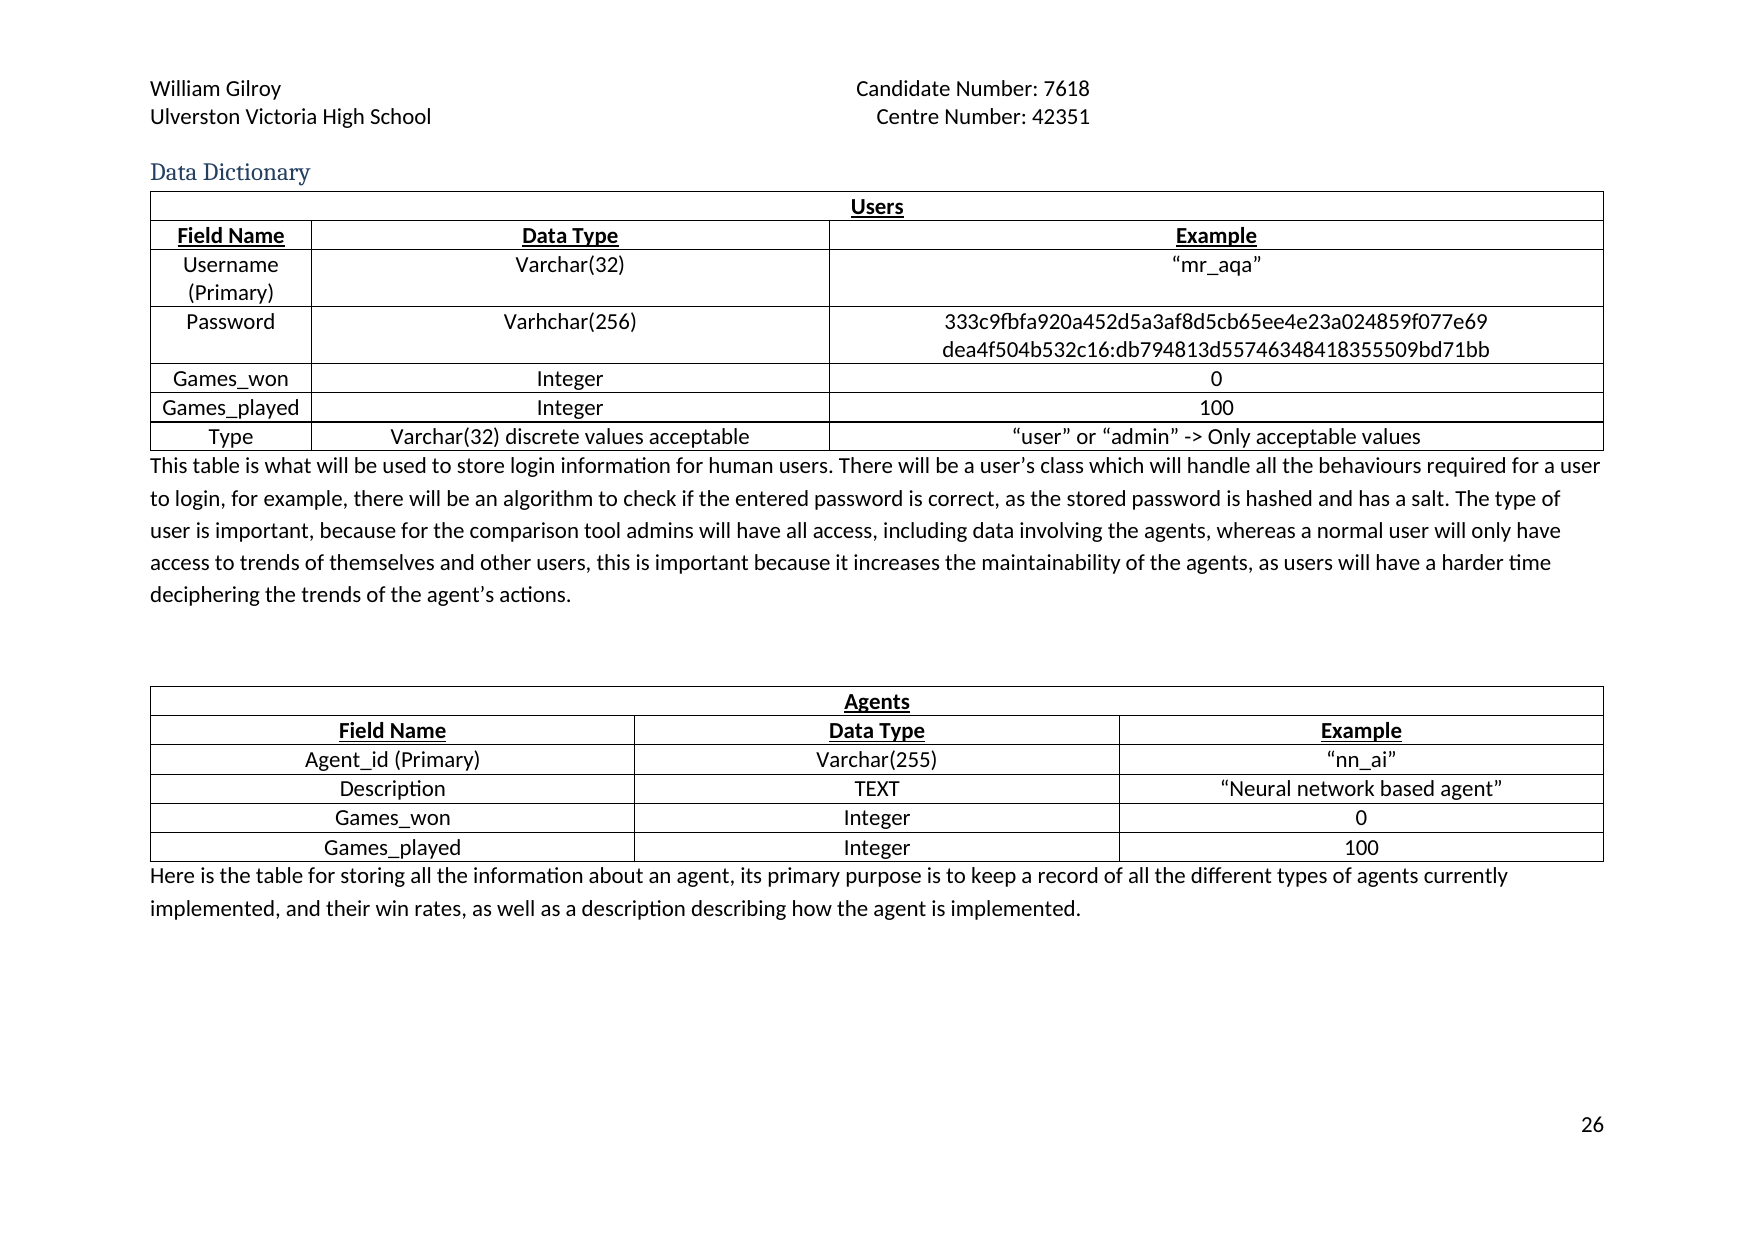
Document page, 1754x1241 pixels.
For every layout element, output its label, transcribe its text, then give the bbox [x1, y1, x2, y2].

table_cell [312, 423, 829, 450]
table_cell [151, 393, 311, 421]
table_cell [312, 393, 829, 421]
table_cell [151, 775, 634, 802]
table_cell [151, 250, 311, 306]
subtitle Data Dictionary [150, 158, 1604, 187]
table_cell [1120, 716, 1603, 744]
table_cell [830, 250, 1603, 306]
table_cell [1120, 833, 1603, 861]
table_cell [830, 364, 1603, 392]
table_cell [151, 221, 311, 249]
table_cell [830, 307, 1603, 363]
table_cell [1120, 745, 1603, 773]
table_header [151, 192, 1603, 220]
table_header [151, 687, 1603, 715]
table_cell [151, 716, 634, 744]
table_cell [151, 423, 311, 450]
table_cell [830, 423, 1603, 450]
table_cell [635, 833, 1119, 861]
text This table is what will be used to store login information for human users. There will be a user’s class which will handle all the behaviours required for a user to login, for example, there will be an algorithm to check if the entered password is correct, as the stored password is hashed and has a salt. The type of user is important, because for the comparison tool admins will have all access, including data involving the agents, whereas a normal user will only have access to trends of themselves and other users, this is important because it increases the maintainability of the agents, as users will have a harder time deciphering the trends of the agent’s actions. [150, 451, 1604, 608]
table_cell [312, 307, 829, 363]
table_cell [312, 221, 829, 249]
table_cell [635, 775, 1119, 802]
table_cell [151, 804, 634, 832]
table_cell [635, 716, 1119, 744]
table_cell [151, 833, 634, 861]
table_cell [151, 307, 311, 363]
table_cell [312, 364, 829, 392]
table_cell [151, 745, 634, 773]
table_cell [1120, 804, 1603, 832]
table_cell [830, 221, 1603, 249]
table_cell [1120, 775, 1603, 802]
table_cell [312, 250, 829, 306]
text Here is the table for storing all the information about an agent, its primary purpose is to keep a record of all the different types of agents currently implemented, and their win rates, as well as a description describing how the agent is implemented. [150, 862, 1604, 922]
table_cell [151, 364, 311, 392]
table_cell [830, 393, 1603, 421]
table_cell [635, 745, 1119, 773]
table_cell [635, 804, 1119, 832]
